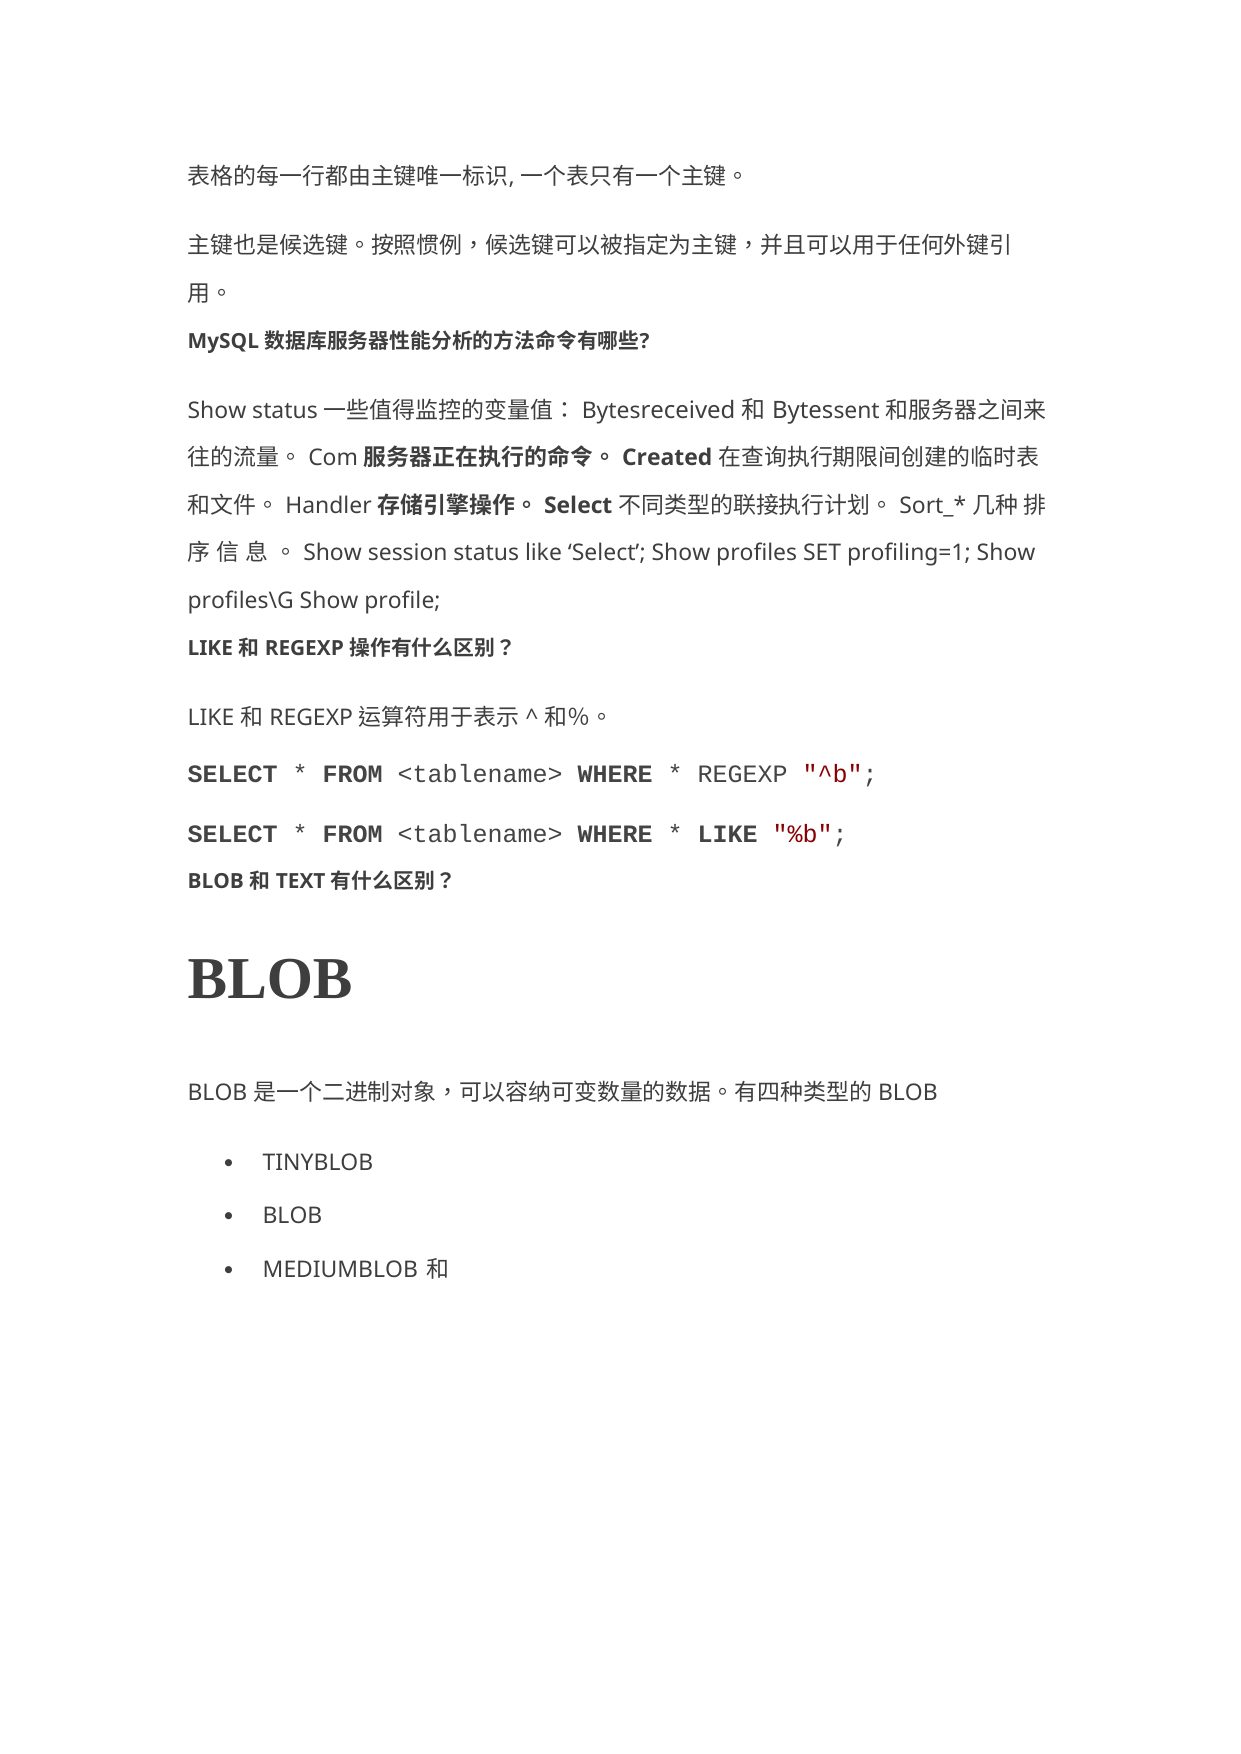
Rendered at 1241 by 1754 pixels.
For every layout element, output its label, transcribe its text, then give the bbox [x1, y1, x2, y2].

text MySQL 数据库服务器性能分析的方法命令有哪些? [187, 326, 1065, 354]
text LIKE 和 REGEXP 操作有什么区别？ [187, 633, 1065, 662]
text 表格的每一行都由主键唯一标识, 一个表只有一个主键。 [187, 160, 1065, 192]
text SELECT * FROM <tablename> WHERE * LIKE "%b"; [187, 822, 1065, 850]
subtitle BLOB [187, 943, 1065, 1011]
list TINYBLOB [225, 1145, 1065, 1177]
list BLOB [225, 1199, 1065, 1231]
text BLOB 和 TEXT 有什么区别？ [187, 867, 1065, 895]
text BLOB 是一个二进制对象，可以容纳可变数量的数据。有四种类型的 BLOB [187, 1076, 1065, 1107]
list MEDIUMBLOB 和 [225, 1253, 1065, 1285]
text LIKE 和 REGEXP 运算符用于表示 ^ 和％。 [187, 701, 1065, 732]
text Show status 一些值得监控的变量值： Bytesreceived 和 Bytessent 和服务器之间来往的流量。 Com 服务器正在执行的命令。 Created 在查询执行期限间创建的临时表和文件。 Handler 存储引擎操作。 Select 不同类型的联接执行计划。 Sort_* 几种 排 序 信 息 。 Show session status like ‘Select’; Show profiles SET profiling=1; Show profiles\G Show profile; [187, 392, 1051, 615]
text SELECT * FROM <tablename> WHERE * REGEXP "^b"; [187, 762, 1065, 790]
text 主键也是候选键。按照惯例，候选键可以被指定为主键，并且可以用于任何外键引用。 [187, 229, 1013, 308]
